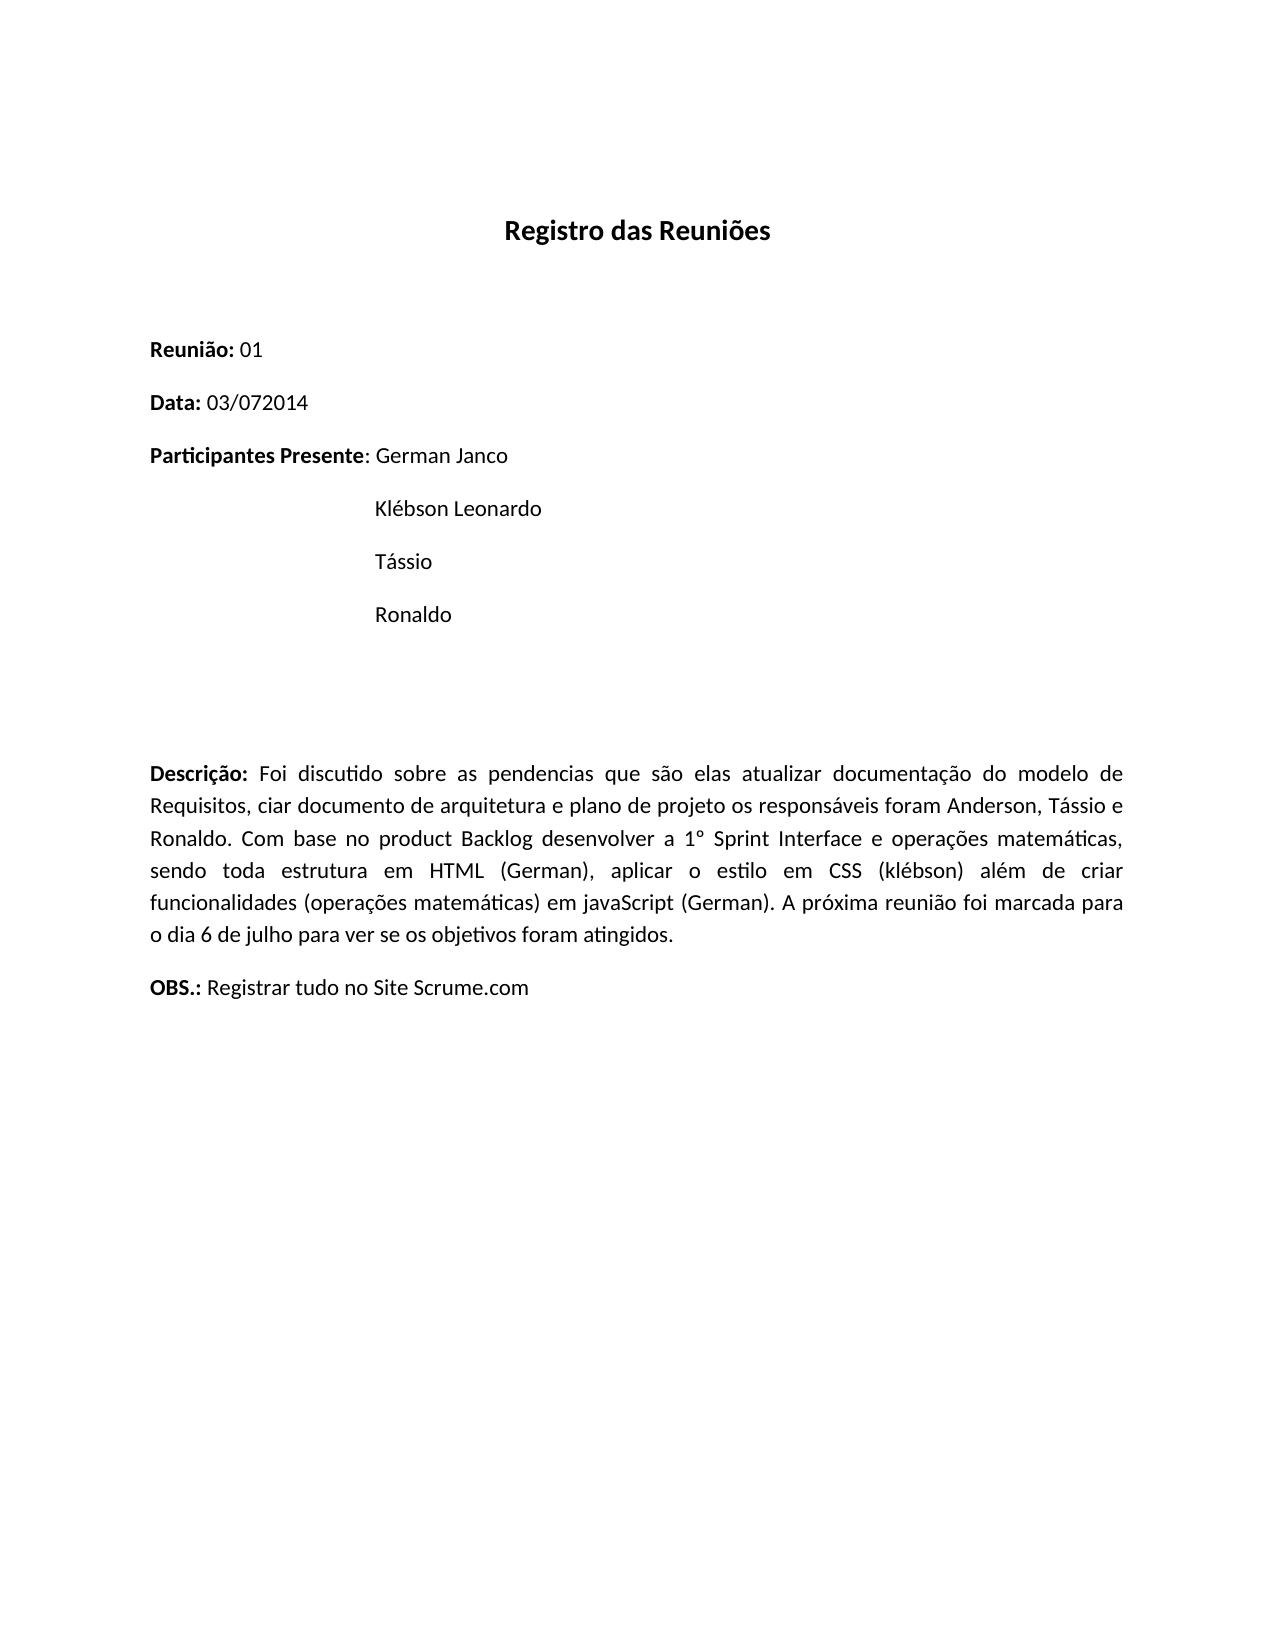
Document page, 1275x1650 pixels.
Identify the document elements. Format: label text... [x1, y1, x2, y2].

text Registro das Reuniões [150, 212, 1125, 247]
text Reunião: 01 [150, 335, 1125, 363]
text Descrição: Foi discutido sobre as pendencias que são elas atualizar documentação do modelo de Requisitos, ciar documento de arquitetura e plano de projeto os responsáveis foram Anderson, Tássio e Ronaldo. Com base no product Backlog desenvolver a 1º Sprint Interface e operações matemáticas, sendo toda estrutura em HTML (German), aplicar o estilo em CSS (klébson) além de criar funcionalidades (operações matemáticas) em javaScript (German). A próxima reunião foi marcada para o dia 6 de julho para ver se os objetivos foram atingidos. [150, 759, 1125, 948]
text Participantes Presente: German Janco [150, 441, 1125, 469]
text OBS.: Registrar tudo no Site Scrume.com [150, 973, 1125, 1001]
text Ronaldo [150, 600, 1125, 628]
text Data: 03/072014 [150, 388, 1125, 416]
text Klébson Leonardo [150, 494, 1125, 522]
text Tássio [150, 547, 1125, 575]
